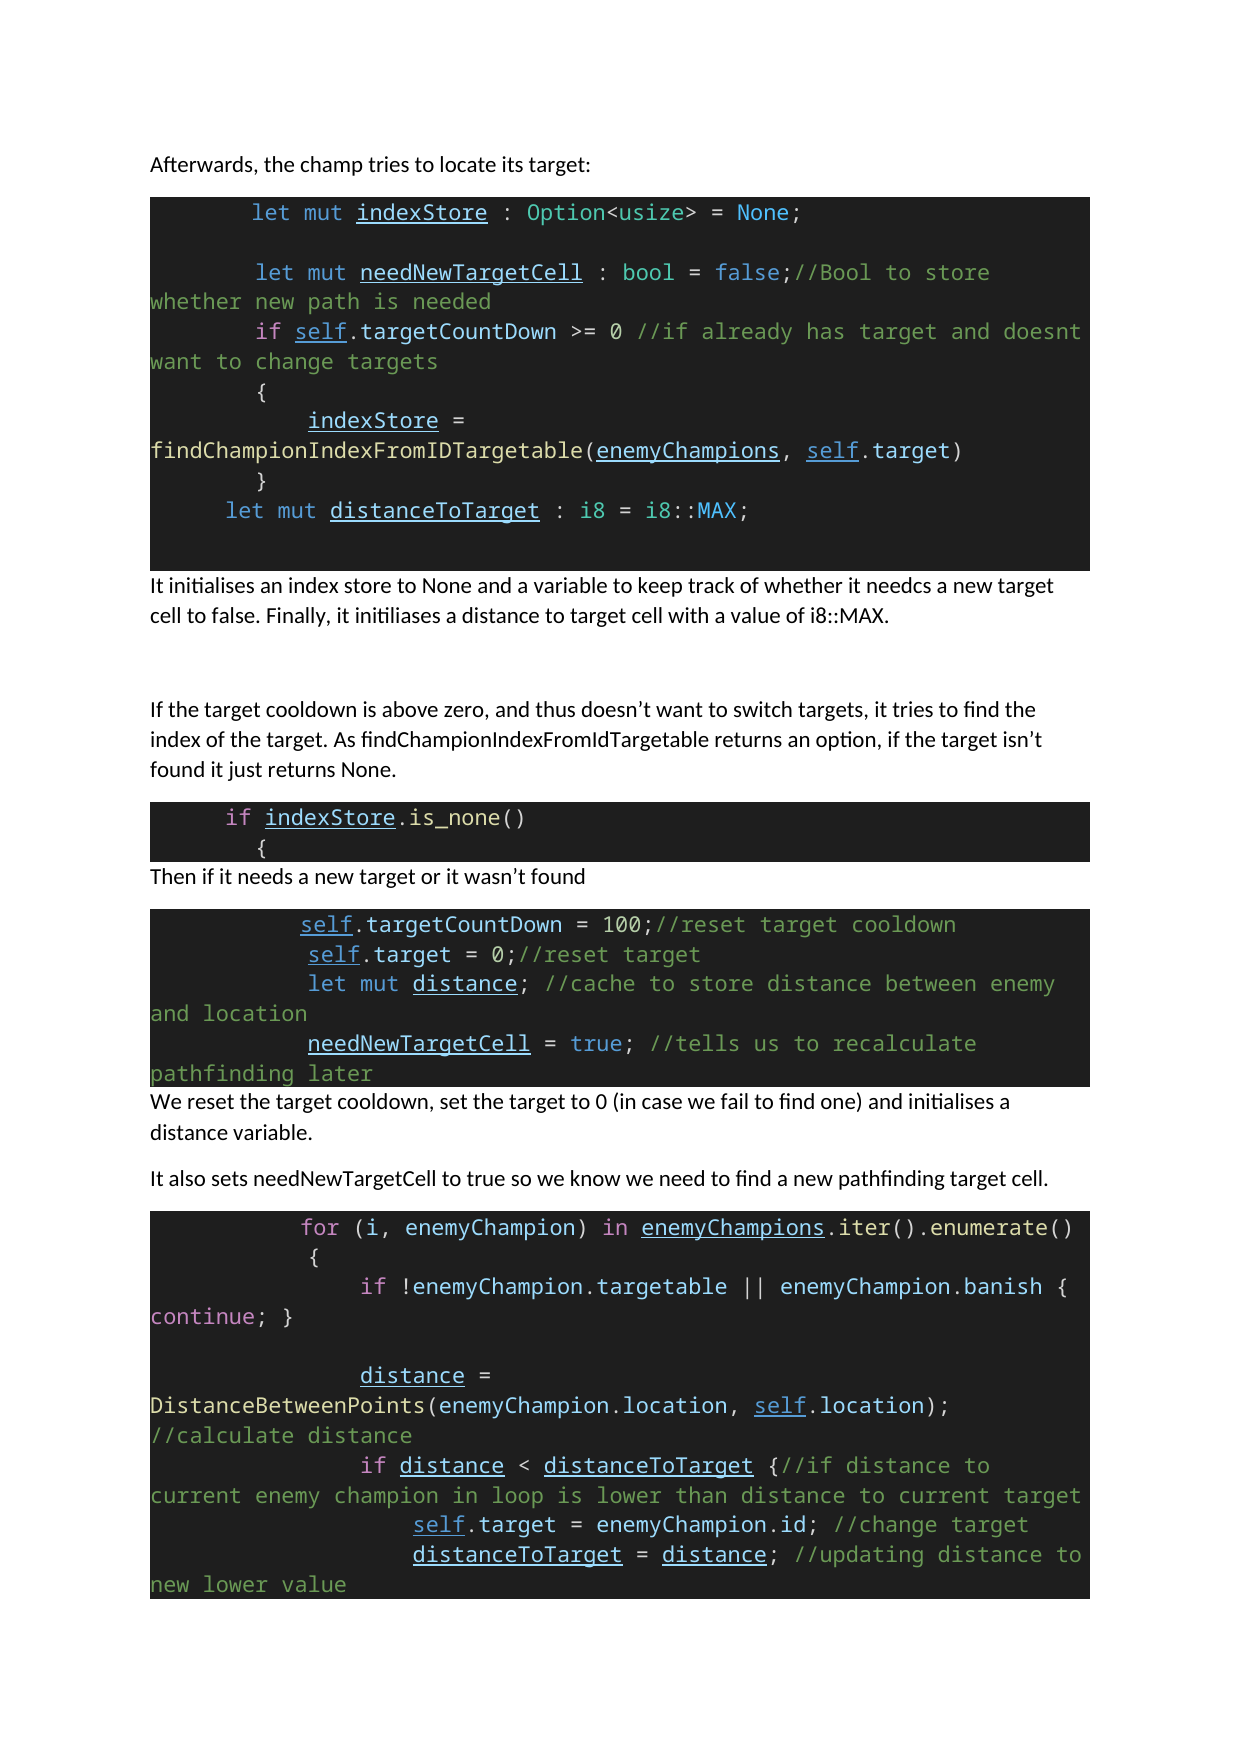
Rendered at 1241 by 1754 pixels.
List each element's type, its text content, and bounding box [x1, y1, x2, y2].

text self.target = enemyChampion.id; //change target [150, 1509, 1090, 1539]
text let mut needNewTargetCell : bool = false;//Bool to store whether new path is needed [150, 256, 1090, 316]
text let mut indexStore : Option<usize> = None; [150, 197, 1090, 227]
text let mut distance; //cache to store distance between enemy and location [150, 968, 1090, 1028]
text for (i, enemyChampion) in enemyChampions.iter().enumerate() [150, 1211, 1090, 1241]
text It also sets needNewTargetCell to true so we know we need to find a new pathfinding target cell. [150, 1164, 1090, 1193]
text needNewTargetCell = true; //tells us to recalculate pathfinding later [150, 1028, 1090, 1087]
text It initialises an index store to None and a variable to keep track of whether it needcs a new target cell to false. Finally, it initiliases a distance to target cell with a value of i8::MAX. [150, 571, 1090, 629]
text } [150, 465, 1090, 495]
text if distance < distanceToTarget {//if distance to current enemy champion in loop is lower than distance to current target [150, 1450, 1090, 1509]
text if !enemyChampion.targetable || enemyChampion.banish { continue; } [150, 1271, 1090, 1331]
text Afterwards, the champ tries to locate its target: [150, 150, 1090, 178]
text Then if it needs a new target or it wasn’t found [150, 862, 1090, 890]
text if indexStore.is_none() [150, 802, 1090, 832]
text { [150, 832, 1090, 862]
text if self.targetCountDown >= 0 //if already has target and doesnt want to change targets [150, 316, 1090, 376]
text { [150, 376, 1090, 405]
text self.target = 0;//reset target [150, 938, 1090, 968]
text let mut distanceToTarget : i8 = i8::MAX; [150, 495, 1090, 524]
text We reset the target cooldown, set the target to 0 (in case we fail to find one) and initialises a distance variable. [150, 1087, 1090, 1146]
text If the target cooldown is above zero, and thus doesn’t want to switch targets, it tries to find the index of the target. As findChampionIndexFromIdTargetable returns an option, if the target isn’t found it just returns None. [150, 695, 1090, 783]
text distanceToTarget = distance; //updating distance to new lower value [150, 1539, 1090, 1599]
text distance = DistanceBetweenPoints(enemyChampion.location, self.location); //calculate distance [150, 1360, 1090, 1450]
text indexStore = findChampionIndexFromIDTargetable(enemyChampions, self.target) [150, 405, 1090, 465]
text self.targetCountDown = 100;//reset target cooldown [150, 909, 1090, 938]
text { [150, 1241, 1090, 1271]
